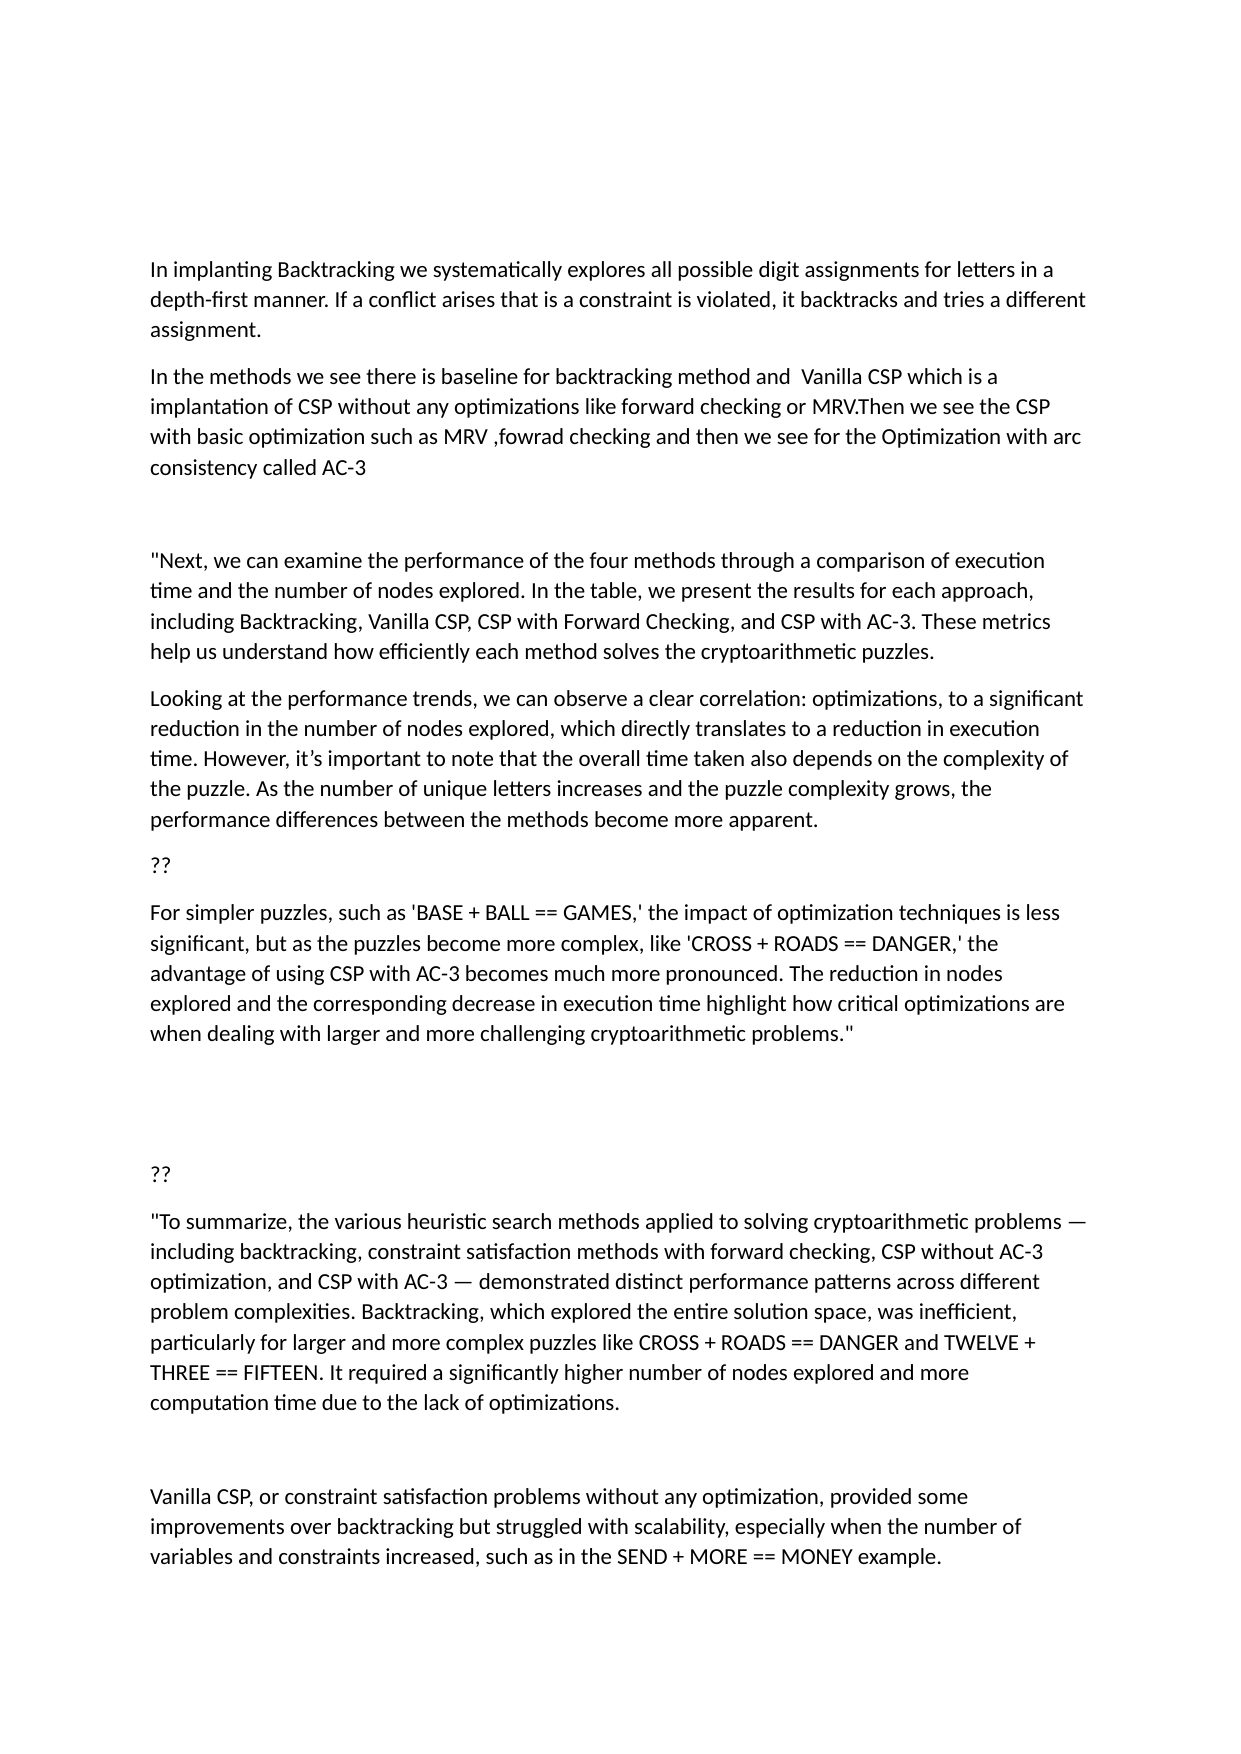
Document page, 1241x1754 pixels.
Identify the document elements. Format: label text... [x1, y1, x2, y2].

text In the methods we see there is baseline for backtracking method and Vanilla CSP which is a implantation of CSP without any optimizations like forward checking or MRV.Then we see the CSP with basic optimization such as MRV ,fowrad checking and then we see for the Optimization with arc consistency called AC-3 [150, 362, 1090, 481]
text In implanting Backtracking we systematically explores all possible digit assignments for letters in a depth-first manner. If a conflict arises that is a constraint is violated, it backtracks and tries a different assignment. [150, 255, 1090, 343]
text For simpler puzzles, such as 'BASE + BALL == GAMES,' the impact of optimization techniques is less significant, but as the puzzles become more complex, like 'CROSS + ROADS == DANGER,' the advantage of using CSP with AC-3 becomes much more pronounced. The reduction in nodes explored and the corresponding decrease in execution time highlight how critical optimizations are when dealing with larger and more challenging cryptoarithmetic problems." [150, 898, 1090, 1047]
text Vanilla CSP, or constraint satisfaction problems without any optimization, provided some improvements over backtracking but struggled with scalability, especially when the number of variables and constraints increased, such as in the SEND + MORE == MONEY example. [150, 1482, 1090, 1570]
text "To summarize, the various heuristic search methods applied to solving cryptoarithmetic problems — including backtracking, constraint satisfaction methods with forward checking, CSP without AC-3 optimization, and CSP with AC-3 — demonstrated distinct performance patterns across different problem complexities. Backtracking, which explored the entire solution space, was inefficient, particularly for larger and more complex puzzles like CROSS + ROADS == DANGER and TWELVE + THREE == FIFTEEN. It required a significantly higher number of nodes explored and more computation time due to the lack of optimizations. [150, 1207, 1090, 1416]
text ?? [150, 852, 1090, 880]
text ?? [150, 1160, 1090, 1188]
text "Next, we can examine the performance of the four methods through a comparison of execution time and the number of nodes explored. In the table, we present the results for each approach, including Backtracking, Vanilla CSP, CSP with Forward Checking, and CSP with AC-3. These metrics help us understand how efficiently each method solves the cryptoarithmetic puzzles. [150, 546, 1090, 665]
text Looking at the performance trends, we can observe a clear correlation: optimizations, to a significant reduction in the number of nodes explored, which directly translates to a reduction in execution time. However, it’s important to note that the overall time taken also depends on the complexity of the puzzle. As the number of unique letters increases and the puzzle complexity grows, the performance differences between the methods become more apparent. [150, 684, 1090, 833]
